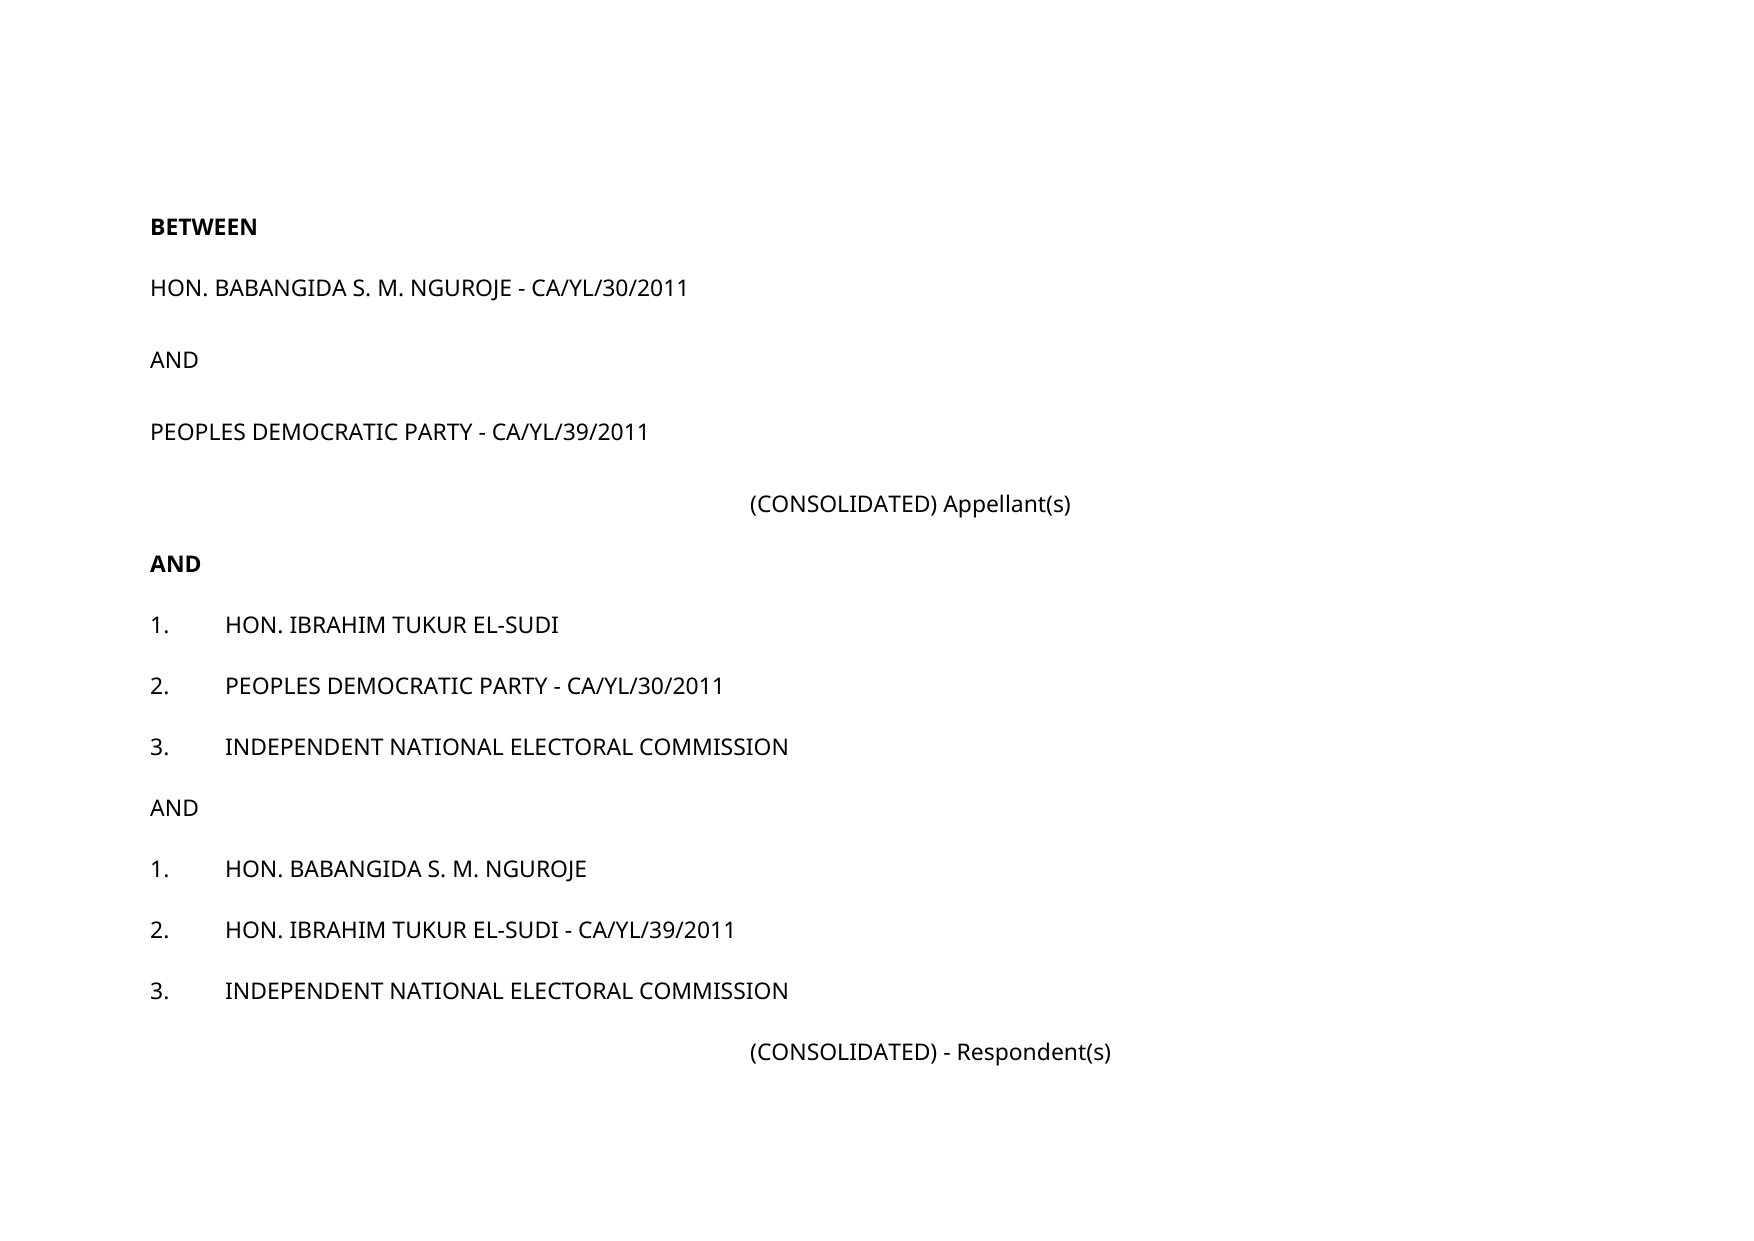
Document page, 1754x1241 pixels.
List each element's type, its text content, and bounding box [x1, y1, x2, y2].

text 3. INDEPENDENT NATIONAL ELECTORAL COMMISSION [150, 975, 1604, 1006]
text 2. HON. IBRAHIM TUKUR EL-SUDI - CA/YL/39/2011 [150, 914, 1604, 945]
text (CONSOLIDATED) - Respondent(s) [150, 1036, 1604, 1067]
text 1. HON. BABANGIDA S. M. NGUROJE [150, 853, 1604, 884]
text AND [150, 548, 1604, 580]
text 2. PEOPLES DEMOCRATIC PARTY - CA/YL/30/2011 [150, 670, 1604, 702]
text AND [150, 792, 1604, 823]
text 3. INDEPENDENT NATIONAL ELECTORAL COMMISSION [150, 731, 1604, 762]
text 1. HON. IBRAHIM TUKUR EL-SUDI [150, 609, 1604, 641]
text BETWEEN [150, 211, 1604, 242]
text HON. BABANGIDA S. M. NGUROJE - CA/YL/30/2011 AND PEOPLES DEMOCRATIC PARTY - CA/YL/39/2011 (CONSOLIDATED) Appellant(s) [150, 272, 1604, 519]
